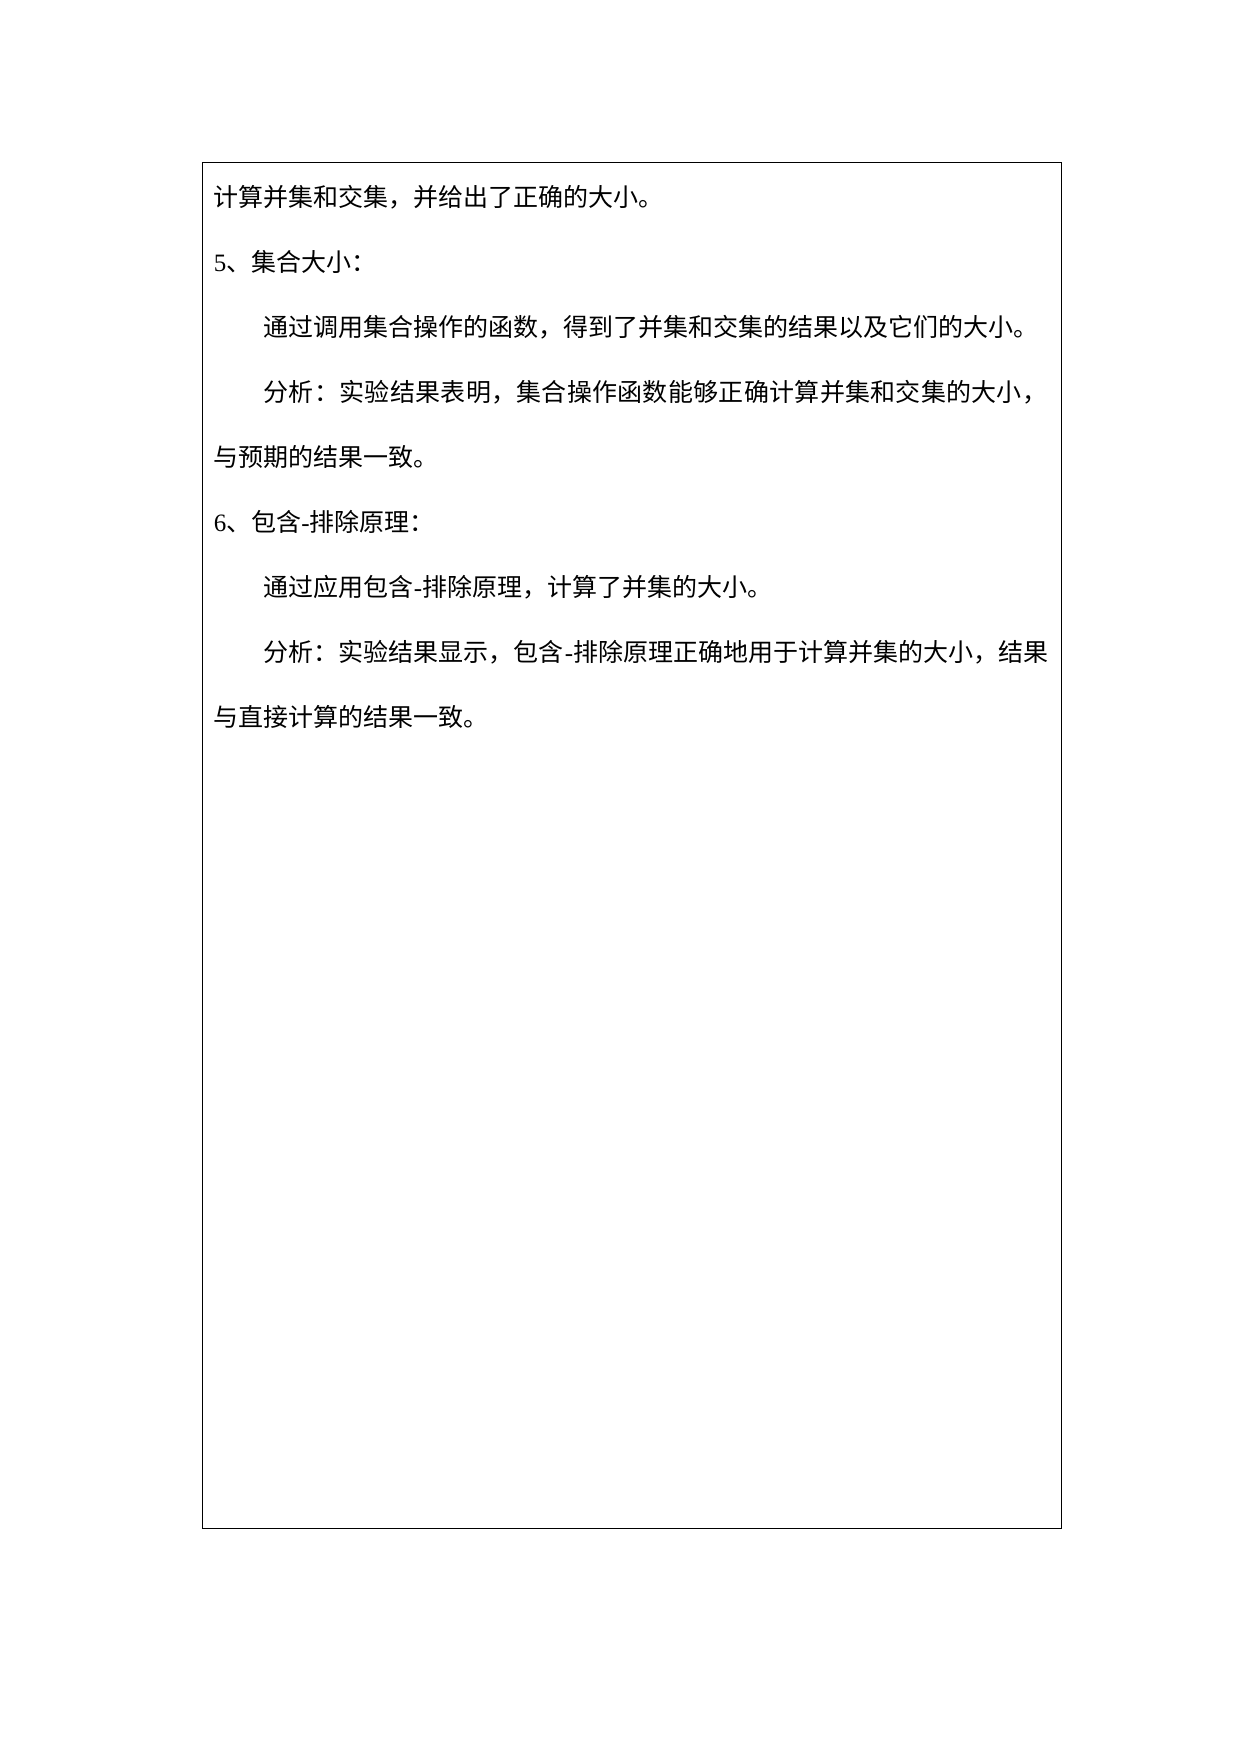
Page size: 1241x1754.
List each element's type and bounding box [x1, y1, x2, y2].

table_cell [203, 163, 1061, 1528]
